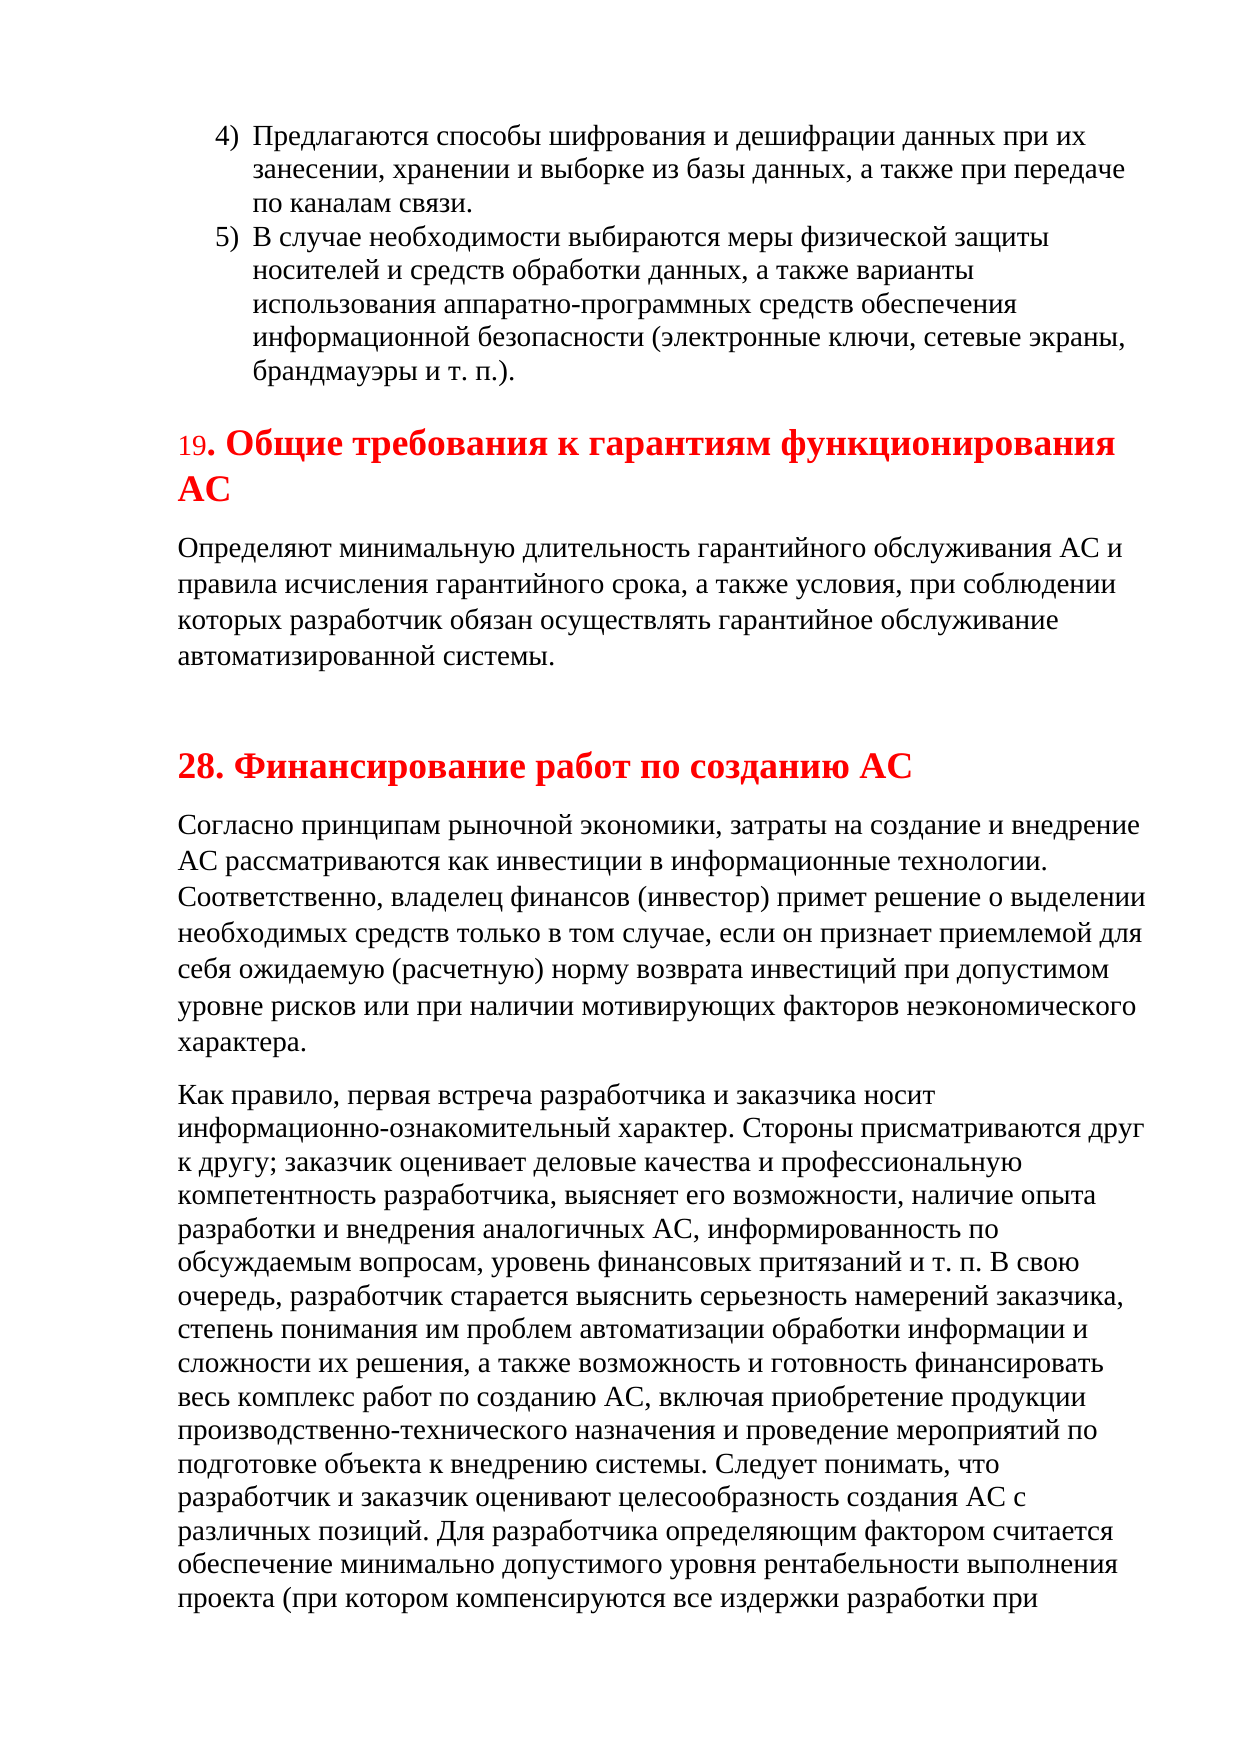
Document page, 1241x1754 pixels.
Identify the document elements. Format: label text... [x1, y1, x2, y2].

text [177, 1077, 1152, 1613]
text 19. Общие требования к гарантиям функционирования АС [177, 420, 1152, 510]
list В случае необходимости выбираются меры физической защиты носителей и средств обработки данных, а также варианты использования аппаратно-программных средств обеспечения информационной безопасности (электронные ключи, сетевые экраны, брандмауэры и т. п.). [215, 219, 1152, 386]
text 28. Финансирование работ по созданию АС [177, 744, 1152, 787]
text Согласно принципам рыночной экономики, затраты на создание и внедрение АС рассматриваются как инвестиции в информационные технологии. Соответственно, владелец финансов (инвестор) примет решение о выделении необходимых средств только в том случае, если он признает приемлемой для себя ожидаемую (расчетную) норму возврата инвестиций при допустимом уровне рисков или при наличии мотивирующих факторов неэкономического характера. [177, 807, 1152, 1057]
text Определяют минимальную длительность гарантийного обслуживания АС и правила исчисления гарантийного срока, а также условия, при соблюдении которых разработчик обязан осуществлять гарантийное обслуживание автоматизированной системы. [177, 530, 1152, 672]
list Предлагаются способы шифрования и дешифрации данных при их занесении, хранении и выборке из базы данных, а также при передаче по каналам связи. [215, 118, 1152, 219]
